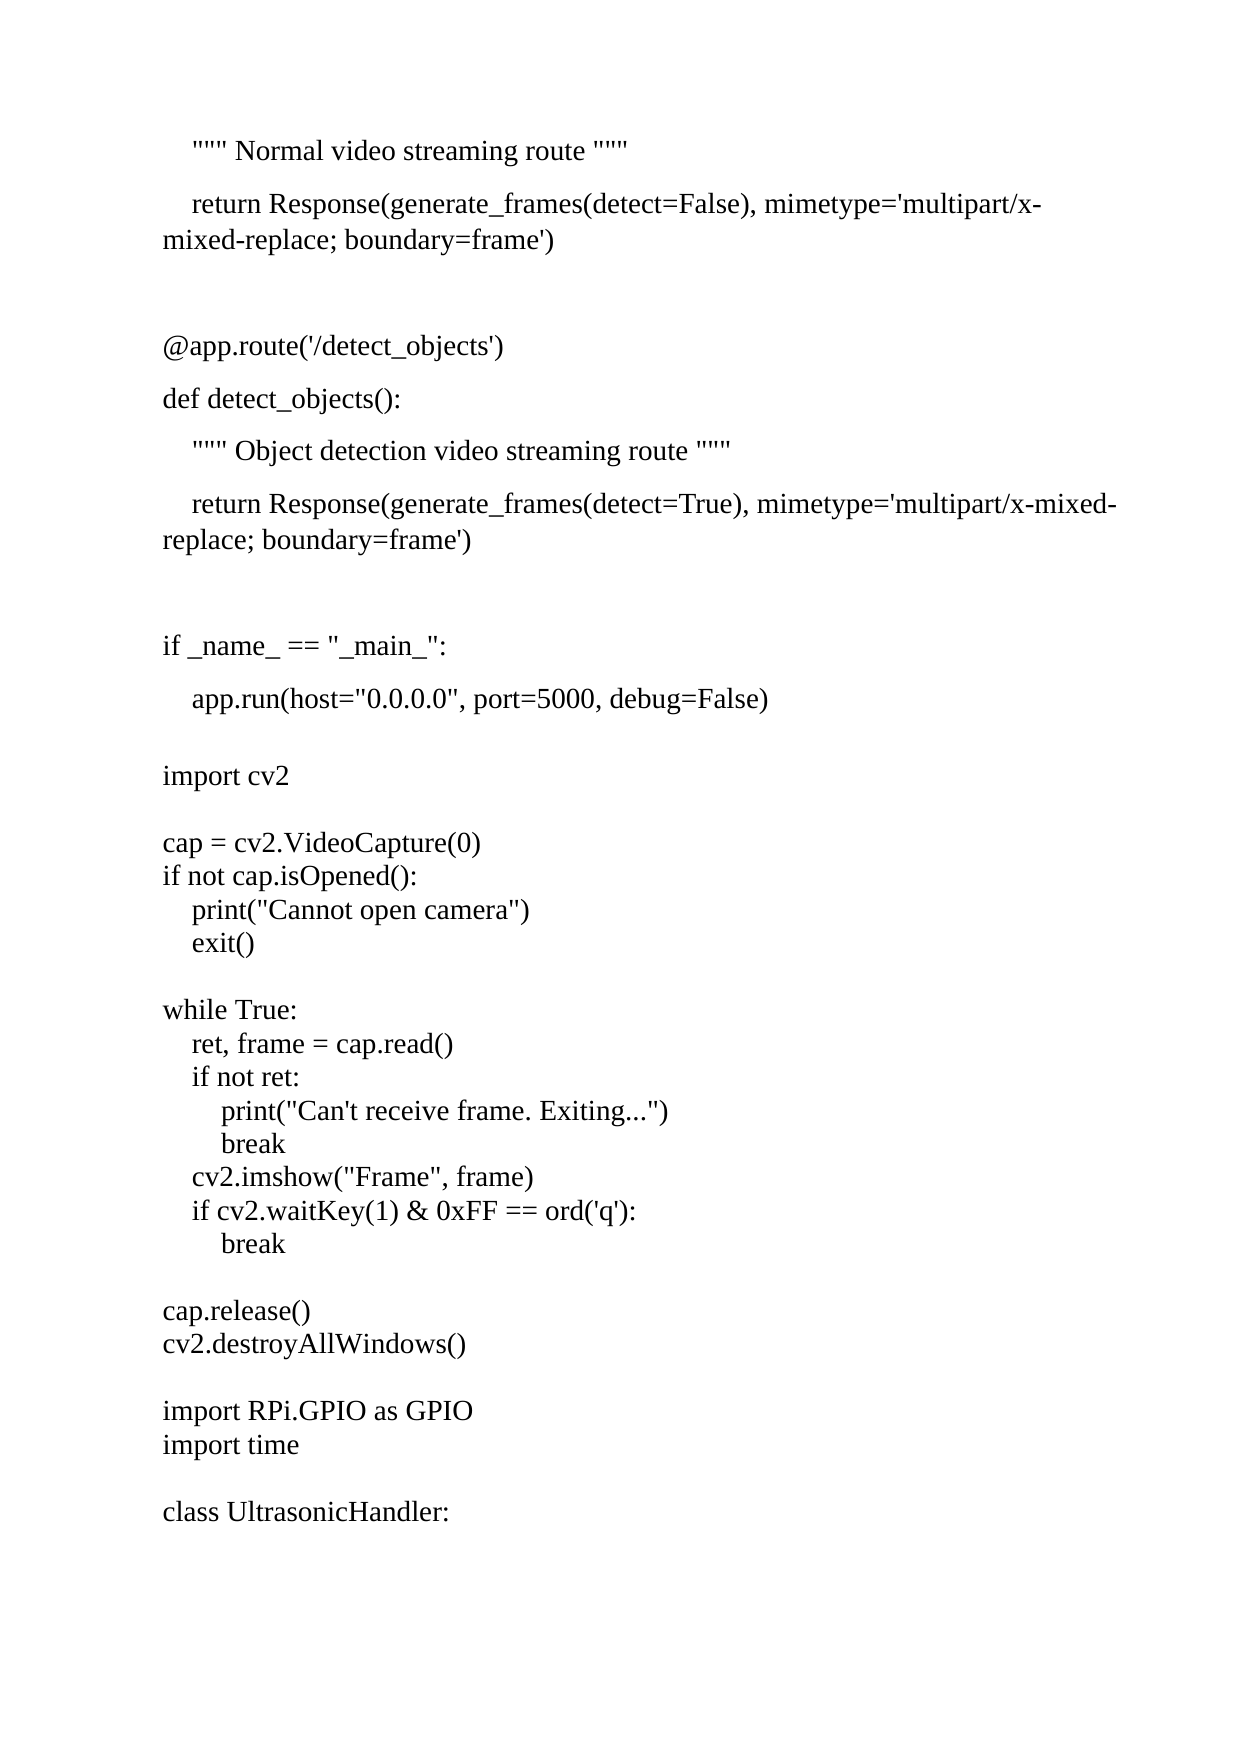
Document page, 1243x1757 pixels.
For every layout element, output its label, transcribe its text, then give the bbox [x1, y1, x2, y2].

text if cv2.waitKey(1) & 0xFF == ord('q'): [162, 1193, 1125, 1227]
text cv2.imshow("Frame", frame) [162, 1160, 1125, 1193]
subtitle """ Object detection video streaming route """ [162, 433, 1125, 467]
text print("Cannot open camera") [162, 893, 1125, 926]
subtitle app.run(host="0.0.0.0", port=5000, debug=False) [162, 681, 1125, 714]
text print("Can't receive frame. Exiting...") [162, 1093, 1125, 1127]
text if not ret: [162, 1060, 1125, 1093]
subtitle return Response(generate_frames(detect=False), mimetype='multipart/x-mixed-replace; boundary=frame') [162, 186, 1125, 256]
text ret, frame = cap.read() [162, 1026, 1125, 1060]
text cap = cv2.VideoCapture(0) [162, 826, 1125, 859]
text class UltrasonicHandler: [162, 1494, 1125, 1528]
text exit() [162, 926, 1125, 959]
text break [162, 1127, 1125, 1160]
text cap.release() [162, 1294, 1125, 1327]
text import time [162, 1428, 1125, 1461]
text if not cap.isOpened(): [162, 859, 1125, 893]
text import RPi.GPIO as GPIO [162, 1394, 1125, 1428]
text import cv2 [162, 759, 1125, 792]
subtitle return Response(generate_frames(detect=True), mimetype='multipart/x-mixed-replace; boundary=frame') [162, 486, 1125, 556]
text break [162, 1227, 1125, 1260]
subtitle def detect_objects(): [162, 381, 1125, 414]
text cv2.destroyAllWindows() [162, 1327, 1125, 1361]
subtitle @app.route('/detect_objects') [162, 328, 1125, 361]
subtitle if _name_ == "_main_": [162, 628, 1125, 662]
subtitle """ Normal video streaming route """ [162, 133, 1125, 167]
text while True: [162, 993, 1125, 1026]
